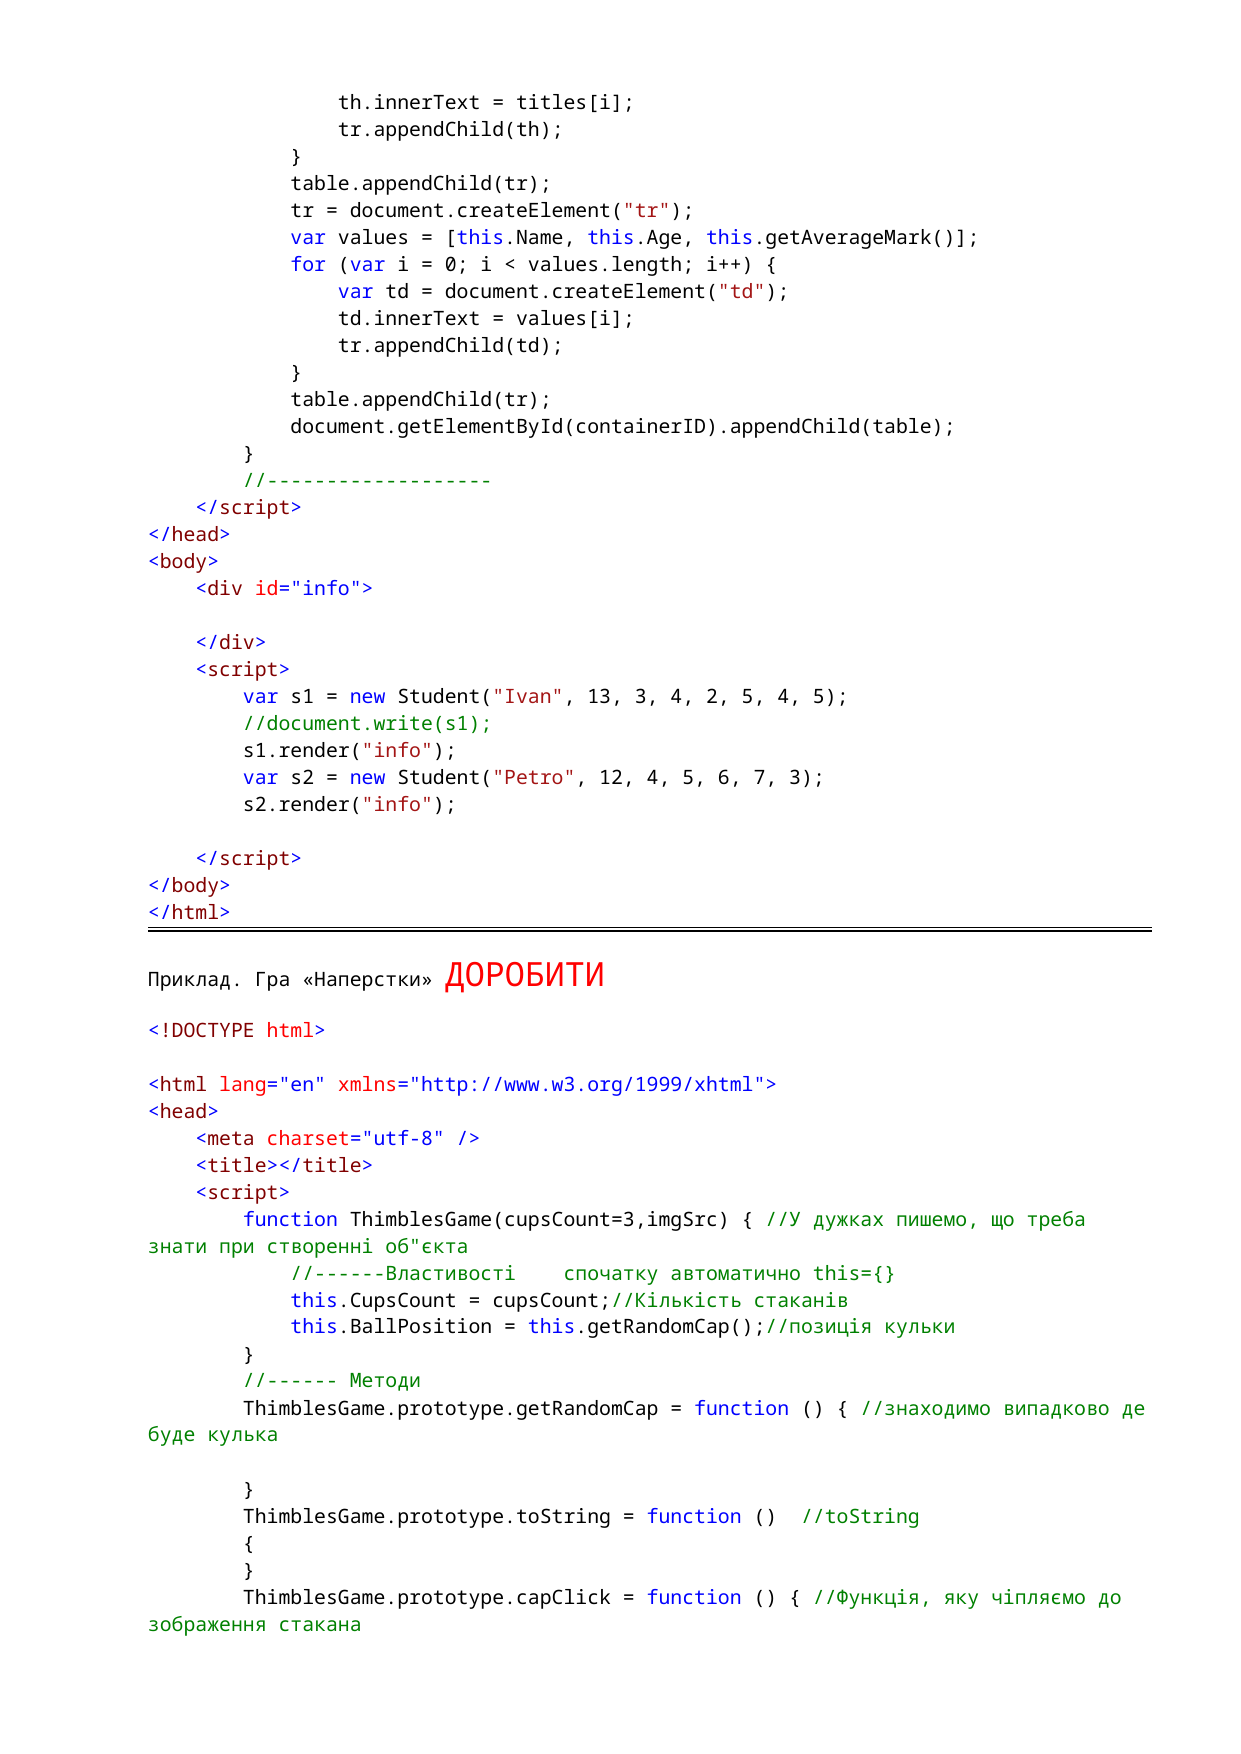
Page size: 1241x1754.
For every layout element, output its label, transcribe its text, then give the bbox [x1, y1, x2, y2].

text table.appendChild(tr); [148, 385, 1152, 412]
text document.getElementById(containerID).appendChild(table); [148, 412, 1152, 439]
text function ThimblesGame(cupsCount=3,imgSrc) { //У дужках пишемо, що треба знати при створенні об"єкта [148, 1205, 1152, 1259]
text <script> [148, 1178, 1152, 1205]
text </head> [148, 520, 1152, 547]
text s2.render("info"); [148, 790, 1152, 817]
text td.innerText = values[i]; [148, 304, 1152, 331]
text //------ Методи [148, 1367, 1152, 1394]
text } [148, 439, 1152, 466]
text } [148, 1340, 1152, 1367]
text //------------------- [148, 466, 1152, 493]
text //------Властивості спочатку автоматично this={} [148, 1259, 1152, 1286]
text } [148, 142, 1152, 169]
text } [148, 358, 1152, 385]
text th.innerText = titles[i]; [148, 88, 1152, 116]
text <!DOCTYPE html> [148, 1016, 1152, 1043]
text <head> [148, 1097, 1152, 1124]
text } [148, 1557, 1152, 1584]
text { [148, 1530, 1152, 1557]
text var s2 = new Student("Petro", 12, 4, 5, 6, 7, 3); [148, 763, 1152, 790]
text </html> [148, 898, 1152, 927]
text this.BallPosition = this.getRandomCap();//позиція кульки [148, 1313, 1152, 1340]
text ThimblesGame.prototype.getRandomCap = function () { //знаходимо випадково де буде кулька [148, 1394, 1152, 1448]
text </body> [148, 871, 1152, 898]
text tr.appendChild(th); [148, 116, 1152, 142]
text <html lang="en" xmlns="http://www.w3.org/1999/xhtml"> [148, 1070, 1152, 1097]
text <meta charset="utf-8" /> [148, 1124, 1152, 1151]
text //document.write(s1); [148, 709, 1152, 736]
text </script> [148, 493, 1152, 520]
text Приклад. Гра «Наперстки» ДОРОБИТИ [148, 950, 1152, 996]
text } [148, 1476, 1152, 1503]
text <body> [148, 547, 1152, 574]
text for (var i = 0; i < values.length; i++) { [148, 250, 1152, 277]
text tr.appendChild(td); [148, 331, 1152, 358]
text this.CupsCount = cupsCount;//Кількість стаканів [148, 1286, 1152, 1313]
text table.appendChild(tr); [148, 169, 1152, 196]
text tr = document.createElement("tr"); [148, 196, 1152, 223]
text ThimblesGame.prototype.toString = function () //toString [148, 1503, 1152, 1530]
text var values = [this.Name, this.Age, this.getAverageMark()]; [148, 223, 1152, 250]
text <script> [148, 655, 1152, 682]
text <div id="info"> [148, 574, 1152, 601]
text var td = document.createElement("td"); [148, 277, 1152, 304]
text var s1 = new Student("Ivan", 13, 3, 4, 2, 5, 4, 5); [148, 682, 1152, 709]
text </script> [148, 844, 1152, 871]
text ThimblesGame.prototype.capClick = function () { //Функція, яку чіпляємо до зображення стакана [148, 1584, 1152, 1638]
text s1.render("info"); [148, 736, 1152, 763]
text <title></title> [148, 1151, 1152, 1178]
text </div> [148, 628, 1152, 655]
